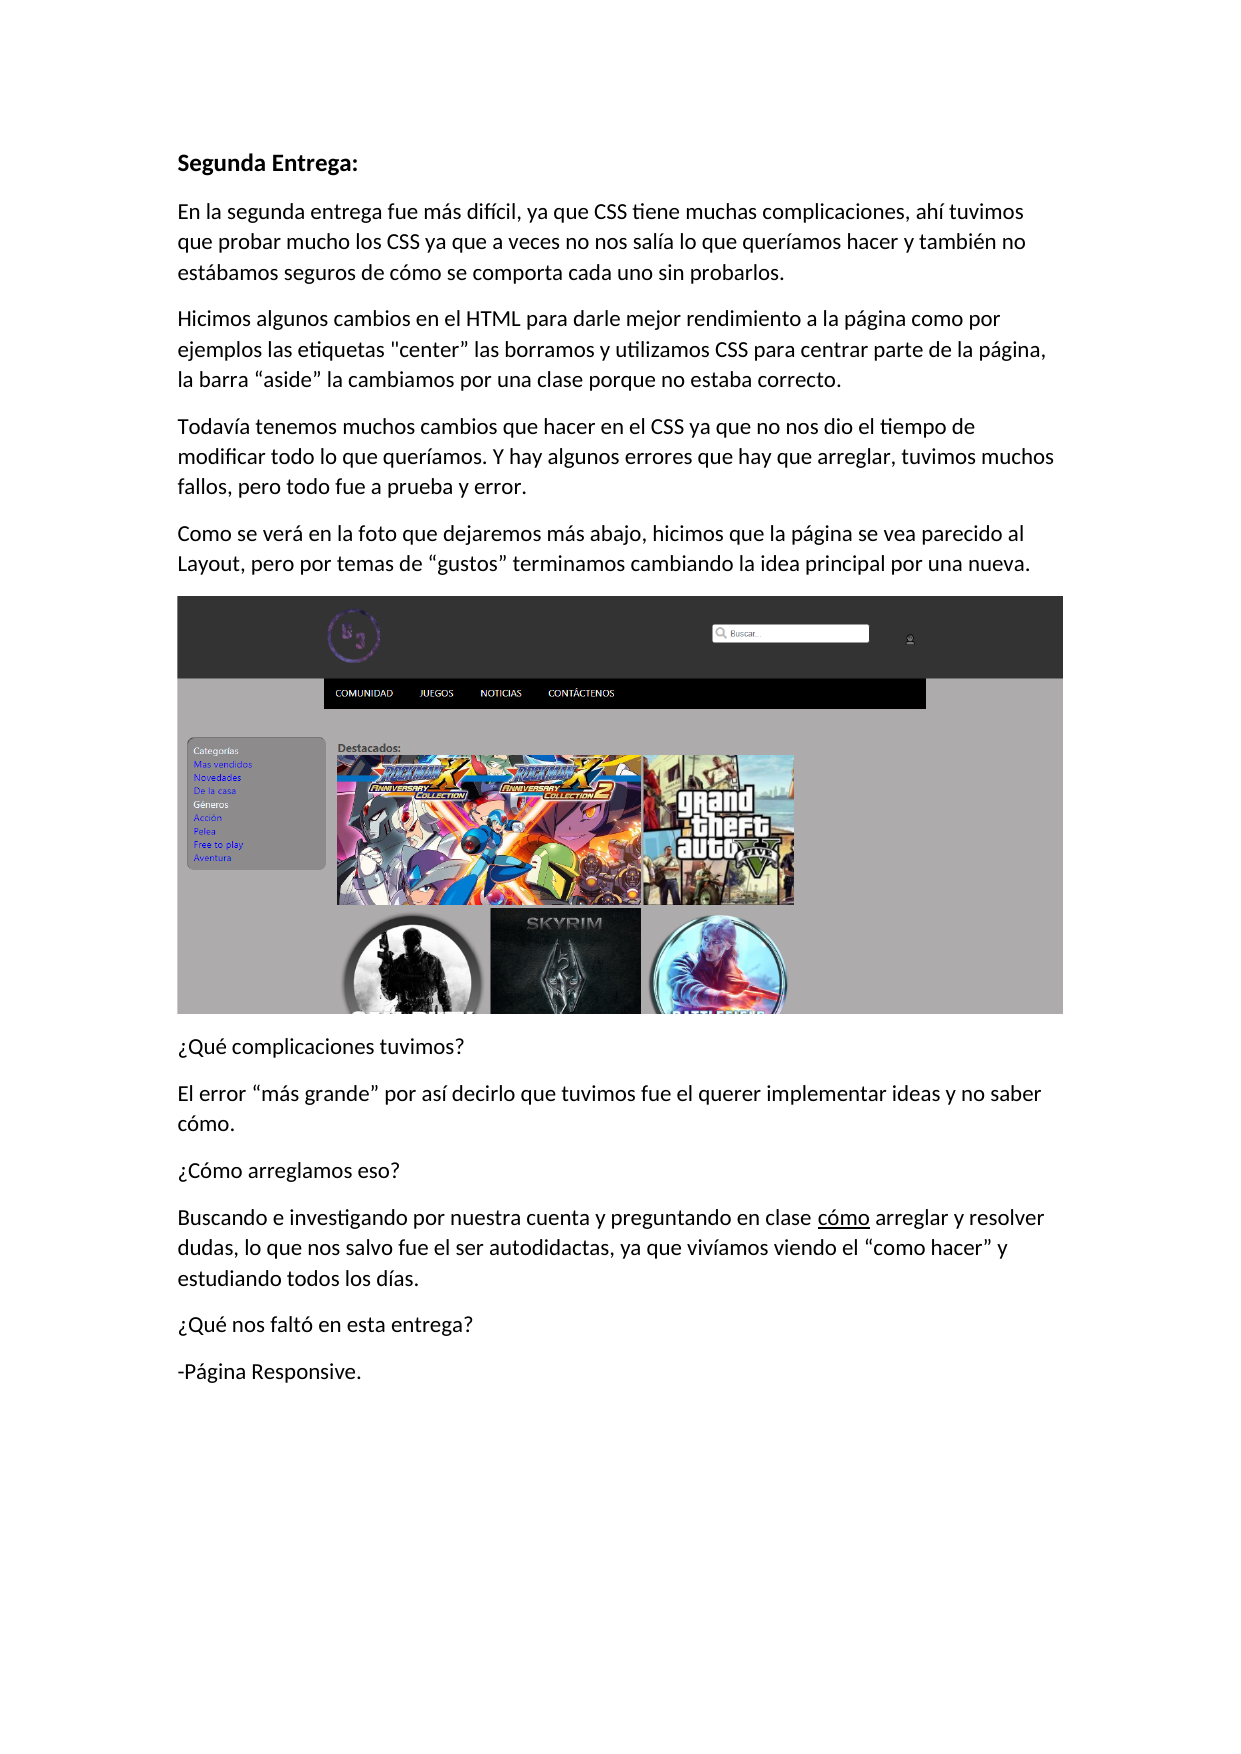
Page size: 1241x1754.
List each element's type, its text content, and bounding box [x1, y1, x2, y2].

text ¿Qué nos faltó en esta entrega? [177, 1311, 1063, 1339]
text El error “más grande” por así decirlo que tuvimos fue el querer implementar ideas y no saber cómo. [177, 1079, 1063, 1138]
text Todavía tenemos muchos cambios que hacer en el CSS ya que no nos dio el tiempo de modificar todo lo que queríamos. Y hay algunos errores que hay que arreglar, tuvimos muchos fallos, pero todo fue a prueba y error. [177, 412, 1063, 500]
picture [177, 596, 1063, 1014]
text Segunda Entrega: [177, 148, 1063, 178]
text -Página Responsive. [177, 1357, 1063, 1386]
text Hicimos algunos cambios en el HTML para darle mejor rendimiento a la página como por ejemplos las etiquetas "center” las borramos y utilizamos CSS para centrar parte de la página, la barra “aside” la cambiamos por una clase porque no estaba correcto. [177, 304, 1063, 393]
text ¿Cómo arreglamos eso? [177, 1156, 1063, 1184]
text ¿Qué complicaciones tuvimos? [177, 1032, 1063, 1061]
text Buscando e investigando por nuestra cuenta y preguntando en clase cómo arreglar y resolver dudas, lo que nos salvo fue el ser autodidactas, ya que vivíamos viendo el “como hacer” y estudiando todos los días. [177, 1203, 1063, 1292]
text Como se verá en la foto que dejaremos más abajo, hicimos que la página se vea parecido al Layout, pero por temas de “gustos” terminamos cambiando la idea principal por una nueva. [177, 519, 1063, 577]
text En la segunda entrega fue más difícil, ya que CSS tiene muchas complicaciones, ahí tuvimos que probar mucho los CSS ya que a veces no nos salía lo que queríamos hacer y también no estábamos seguros de cómo se comporta cada uno sin probarlos. [177, 197, 1063, 286]
